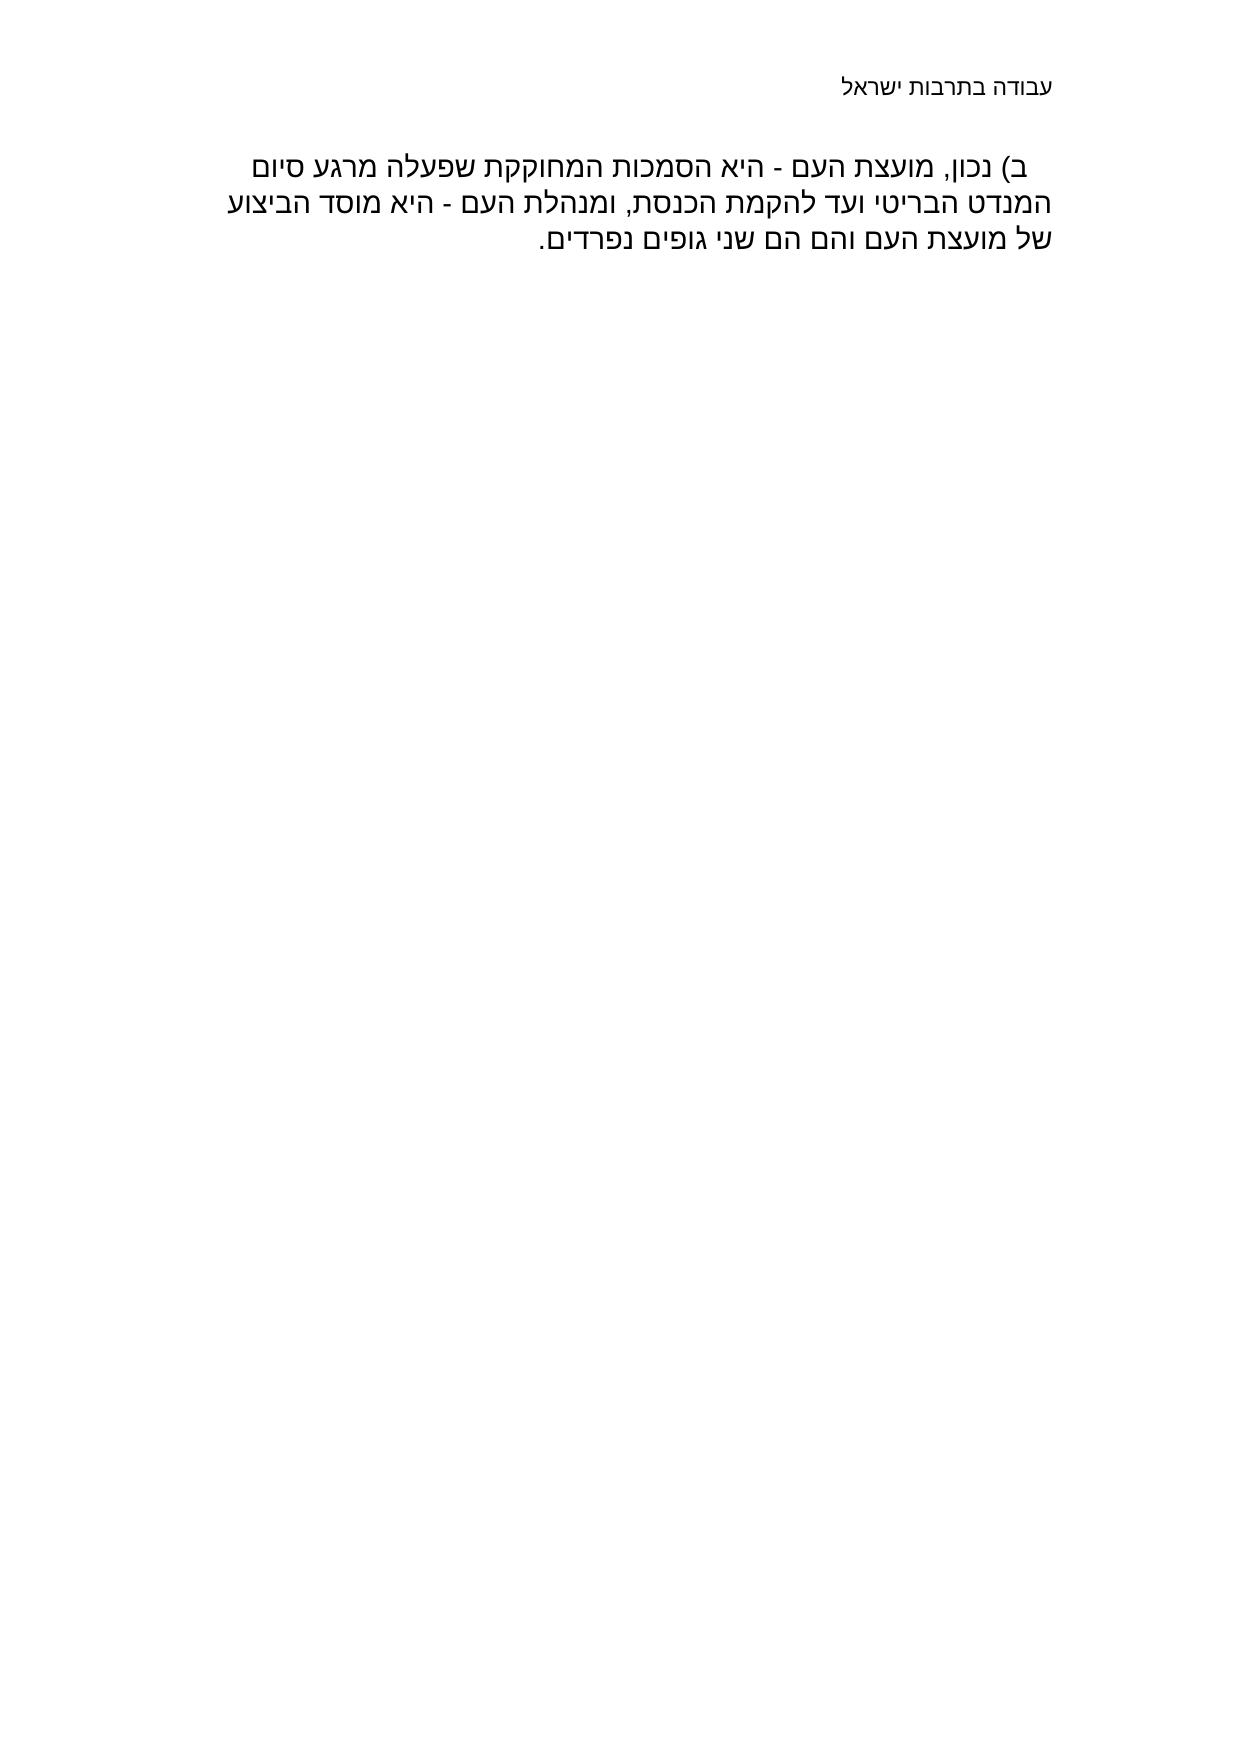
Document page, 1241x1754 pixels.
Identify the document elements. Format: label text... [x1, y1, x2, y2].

text ב) נכון, מועצת העם - היא הסמכות המחוקקת שפעלה מרגע סיום המנדט הבריטי ועד להקמת הכנסת, ומנהלת העם - היא מוסד הביצוע של מועצת העם והם הם שני גופים נפרדים. [187, 150, 1053, 256]
